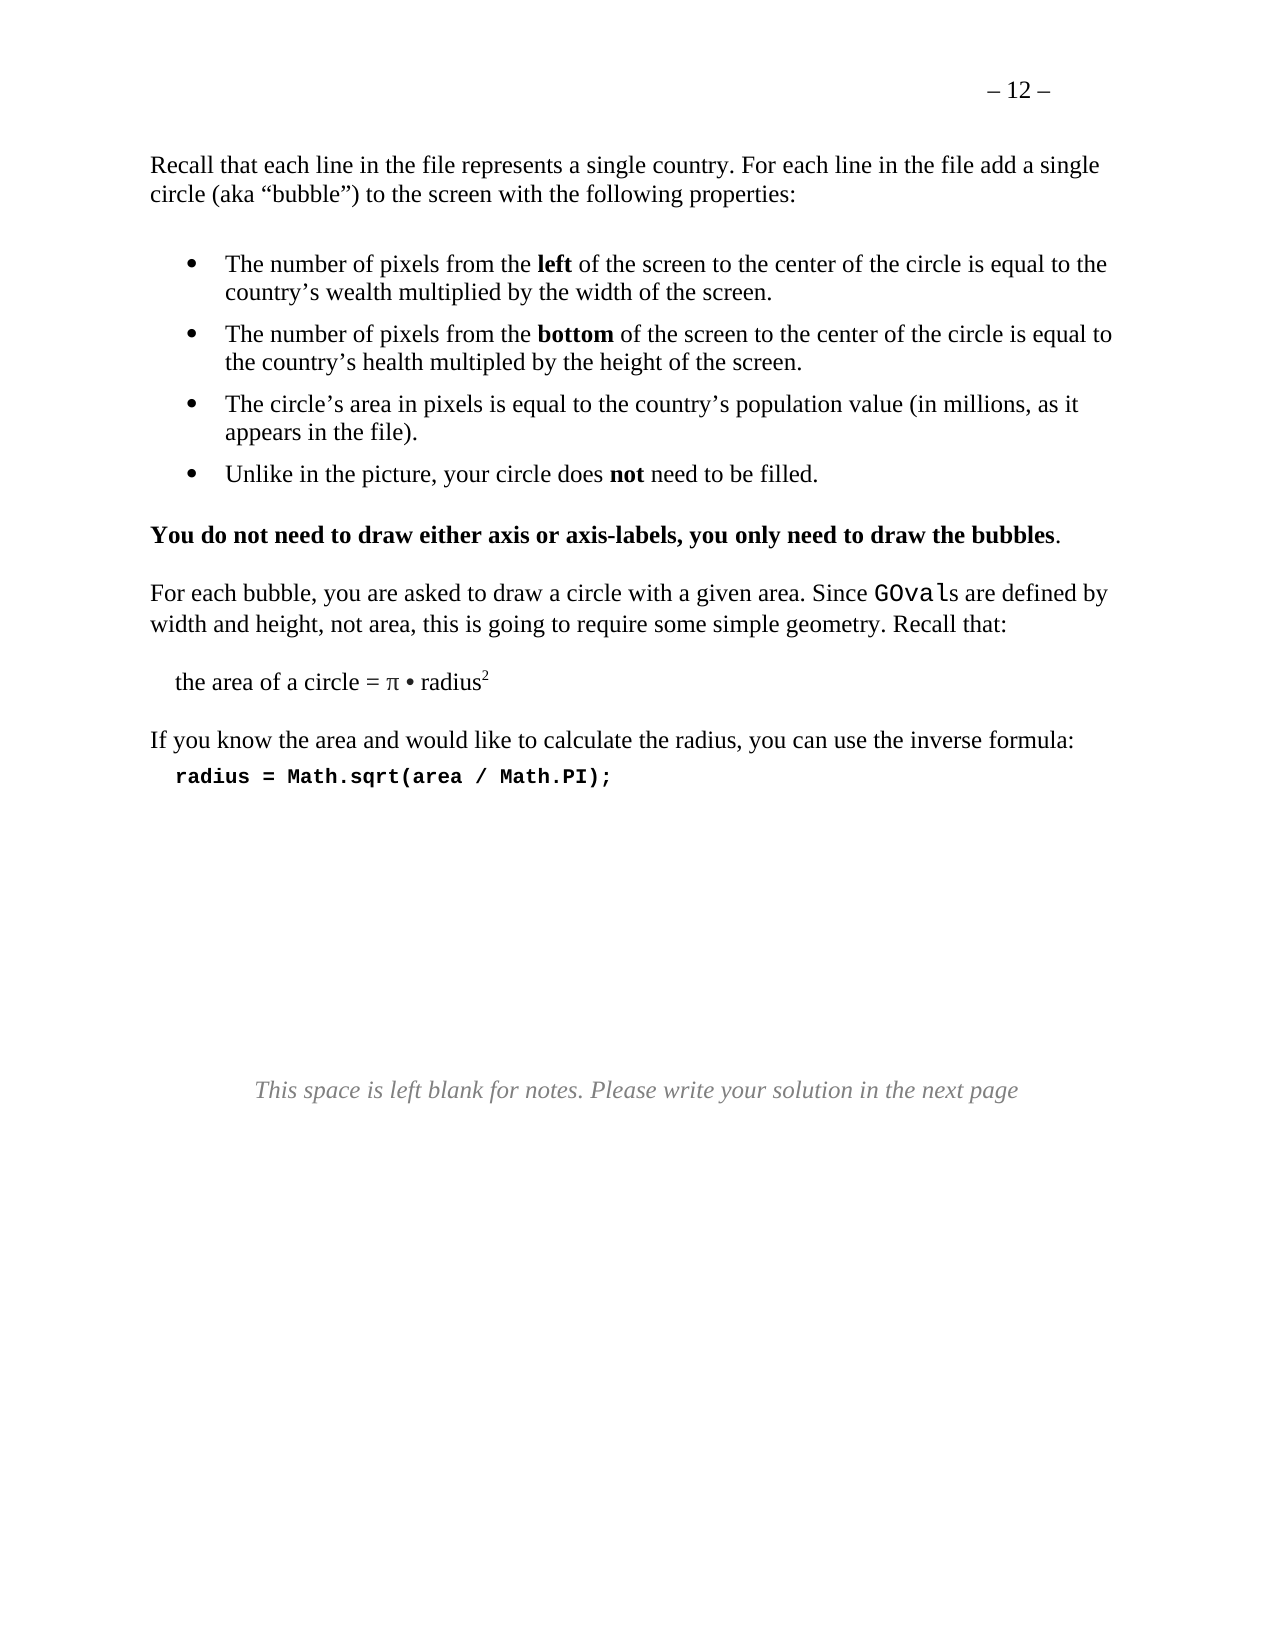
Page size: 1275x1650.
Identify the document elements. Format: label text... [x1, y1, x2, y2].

text You do not need to draw either axis or axis-labels, you only need to draw the bubbles. [150, 520, 1125, 549]
text This space is left blank for notes. Please write your solution in the next page [150, 1075, 1125, 1103]
text If you know the area and would like to calculate the radius, you can use the inverse formula: [150, 725, 1125, 754]
text the area of a circle = π • radius2 [399, 666, 1125, 696]
subtitle The number of pixels from the bottom of the screen to the center of the circle is equal to the country’s health multipled by the height of the screen. [187, 319, 1125, 376]
subtitle Unlike in the picture, your circle does not need to be filled. [187, 459, 1125, 487]
text radius = Math.sqrt(area / Math.PI); [150, 766, 1125, 789]
text For each bubble, you are asked to draw a circle with a given area. Since GOvals are defined by width and height, not area, this is going to require some simple geometry. Recall that: [150, 578, 1125, 637]
text Recall that each line in the file represents a single country. For each line in the file add a single circle (aka “bubble”) to the screen with the following properties: [150, 150, 1125, 207]
text the area of a circle = π • radius2 [150, 666, 386, 696]
subtitle The number of pixels from the left of the screen to the center of the circle is equal to the country’s wealth multiplied by the width of the screen. [187, 249, 1125, 306]
subtitle The circle’s area in pixels is equal to the country’s population value (in millions, as it appears in the file). [187, 389, 1125, 446]
